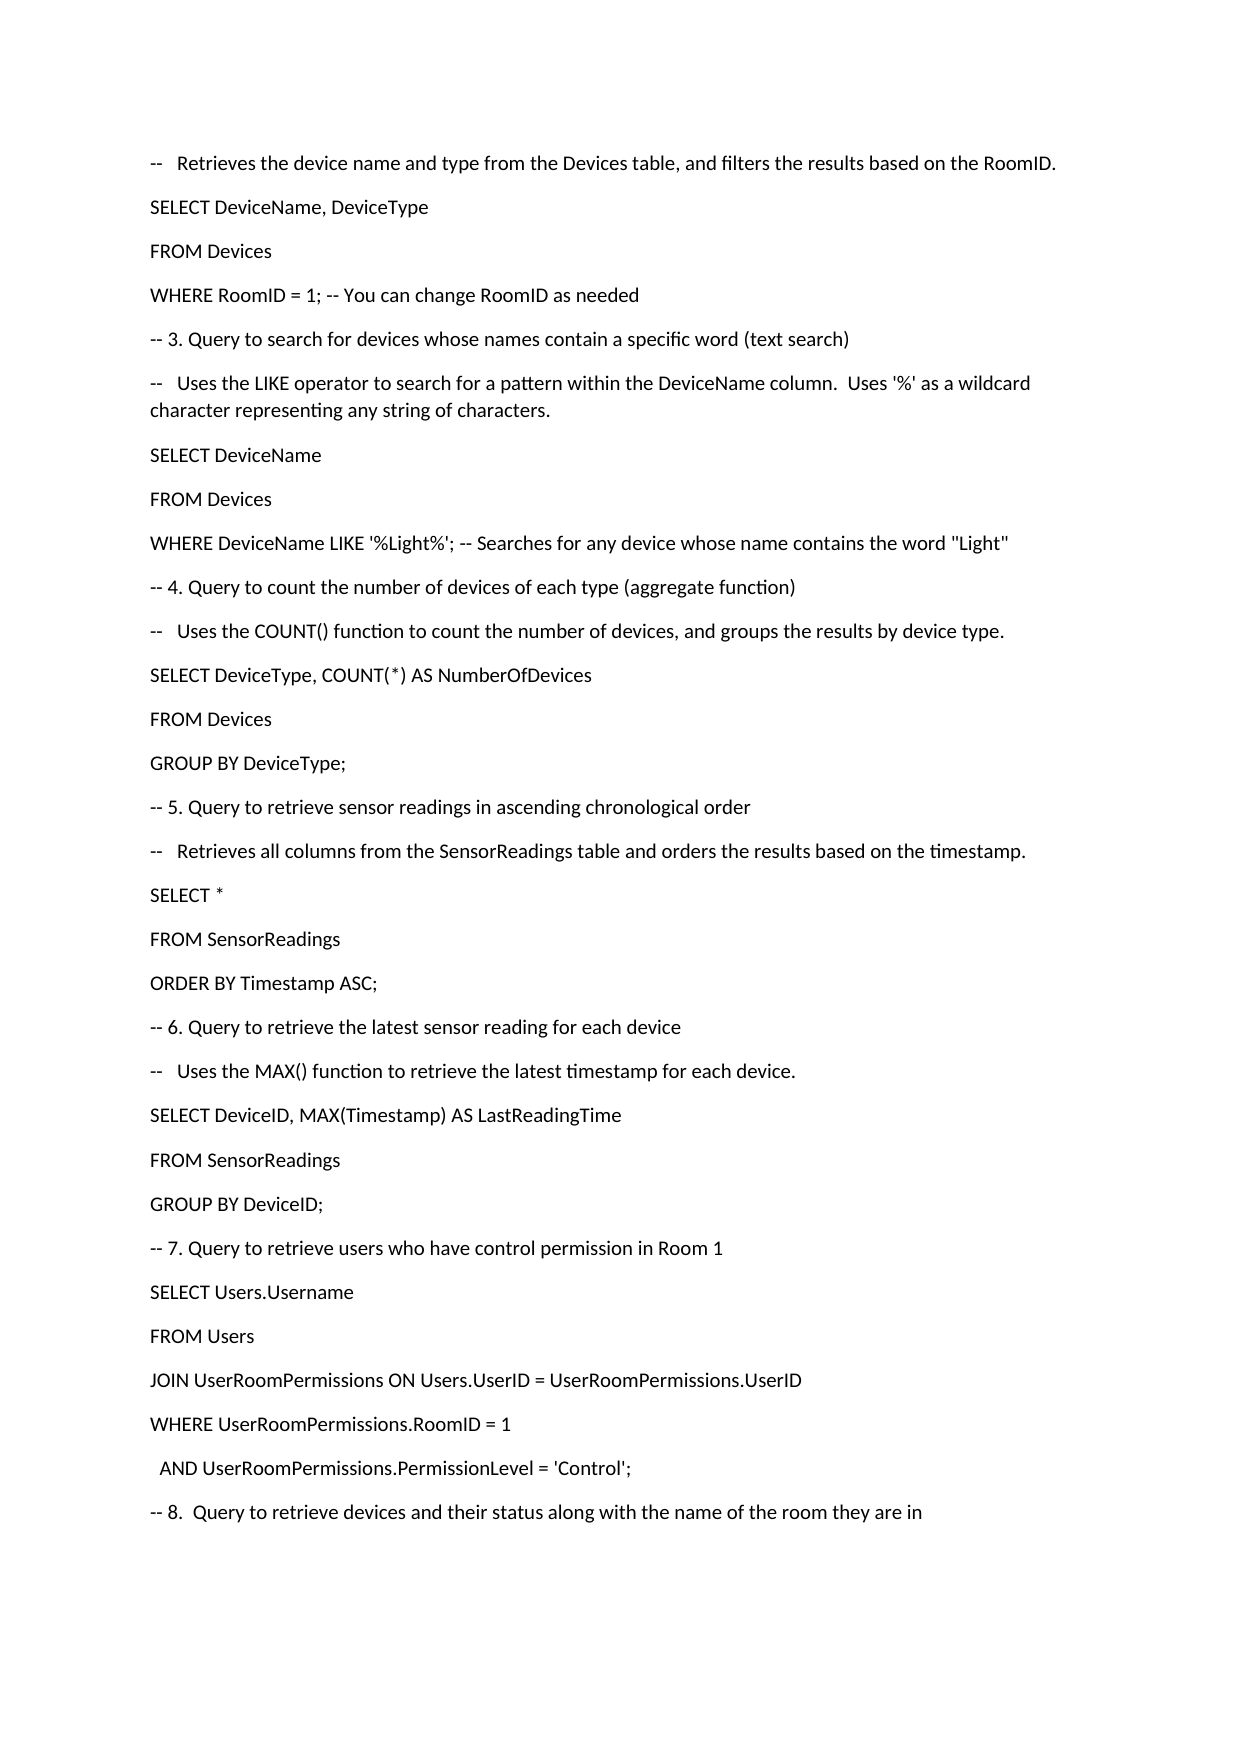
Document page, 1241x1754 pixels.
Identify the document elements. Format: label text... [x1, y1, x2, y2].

text -- 5. Query to retrieve sensor readings in ascending chronological order [150, 794, 1090, 820]
text -- 7. Query to retrieve users who have control permission in Room 1 [150, 1235, 1090, 1260]
text -- 6. Query to retrieve the latest sensor reading for each device [150, 1014, 1090, 1040]
text AND UserRoomPermissions.PermissionLevel = 'Control'; [150, 1455, 1090, 1481]
text FROM Users [150, 1323, 1090, 1348]
text -- 3. Query to search for devices whose names contain a specific word (text search) [150, 326, 1090, 352]
text SELECT DeviceName, DeviceType [150, 194, 1090, 219]
text FROM Devices [150, 238, 1090, 263]
text WHERE DeviceName LIKE '%Light%'; -- Searches for any device whose name contains the word "Light" [150, 530, 1090, 555]
text -- 4. Query to count the number of devices of each type (aggregate function) [150, 574, 1090, 599]
text JOIN UserRoomPermissions ON Users.UserID = UserRoomPermissions.UserID [150, 1367, 1090, 1392]
text -- Retrieves the device name and type from the Devices table, and filters the results based on the RoomID. [150, 150, 1090, 175]
text WHERE RoomID = 1; -- You can change RoomID as needed [150, 282, 1090, 308]
text SELECT DeviceName [150, 442, 1090, 467]
text SELECT Users.Username [150, 1279, 1090, 1304]
text FROM SensorReadings [150, 926, 1090, 952]
text FROM SensorReadings [150, 1147, 1090, 1172]
text FROM Devices [150, 706, 1090, 732]
text SELECT DeviceID, MAX(Timestamp) AS LastReadingTime [150, 1103, 1090, 1128]
text GROUP BY DeviceType; [150, 750, 1090, 776]
text SELECT DeviceType, COUNT(*) AS NumberOfDevices [150, 662, 1090, 687]
text FROM Devices [150, 486, 1090, 511]
text -- Uses the MAX() function to retrieve the latest timestamp for each device. [150, 1059, 1090, 1084]
text GROUP BY DeviceID; [150, 1191, 1090, 1216]
text -- 8. Query to retrieve devices and their status along with the name of the room they are in [150, 1499, 1090, 1525]
text WHERE UserRoomPermissions.RoomID = 1 [150, 1411, 1090, 1437]
text -- Uses the COUNT() function to count the number of devices, and groups the results by device type. [150, 618, 1090, 643]
text ORDER BY Timestamp ASC; [150, 971, 1090, 996]
text -- Retrieves all columns from the SensorReadings table and orders the results based on the timestamp. [150, 838, 1090, 864]
text -- Uses the LIKE operator to search for a pattern within the DeviceName column. Uses '%' as a wildcard character representing any string of characters. [150, 370, 1090, 423]
text SELECT * [150, 882, 1090, 908]
